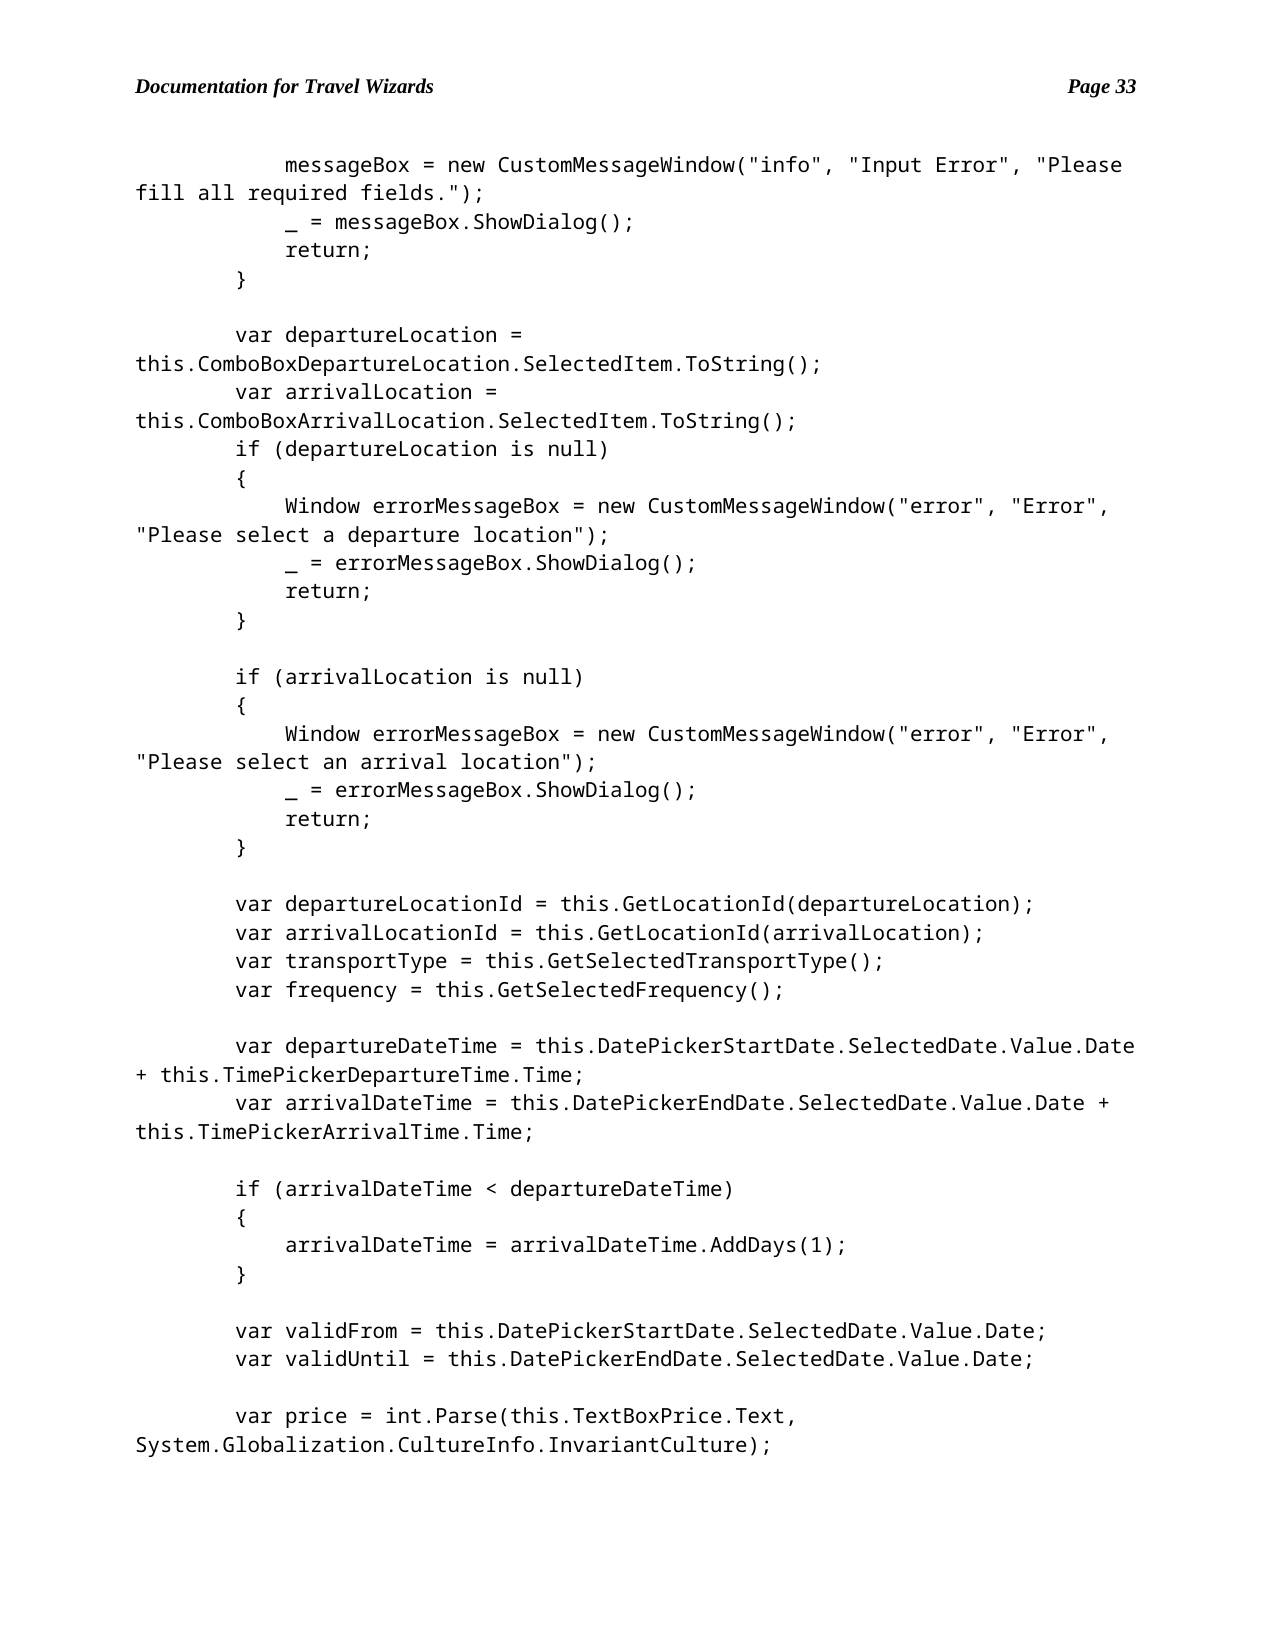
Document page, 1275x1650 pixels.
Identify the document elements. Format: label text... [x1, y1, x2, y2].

text _ = errorMessageBox.ShowDialog(); [135, 776, 1140, 804]
text var arrivalLocationId = this.GetLocationId(arrivalLocation); [135, 918, 1140, 946]
text _ = messageBox.ShowDialog(); [135, 207, 1140, 235]
text return; [135, 235, 1140, 264]
text var validFrom = this.DatePickerStartDate.SelectedDate.Value.Date; [135, 1316, 1140, 1344]
text arrivalDateTime = arrivalDateTime.AddDays(1); [135, 1231, 1140, 1259]
text return; [135, 804, 1140, 832]
text if (departureLocation is null) [135, 434, 1140, 463]
text if (arrivalLocation is null) [135, 662, 1140, 690]
text var transportType = this.GetSelectedTransportType(); [135, 946, 1140, 975]
text var departureLocation = this.ComboBoxDepartureLocation.SelectedItem.ToString(); [135, 321, 1140, 377]
text Window errorMessageBox = new CustomMessageWindow("error", "Error", "Please select a departure location"); [135, 491, 1140, 548]
text var validUntil = this.DatePickerEndDate.SelectedDate.Value.Date; [135, 1344, 1140, 1373]
text { [135, 1202, 1140, 1231]
text Window errorMessageBox = new CustomMessageWindow("error", "Error", "Please select an arrival location"); [135, 719, 1140, 776]
text var arrivalDateTime = this.DatePickerEndDate.SelectedDate.Value.Date + this.TimePickerArrivalTime.Time; [135, 1088, 1140, 1145]
text if (arrivalDateTime < departureDateTime) [135, 1174, 1140, 1202]
text return; [135, 577, 1140, 605]
text var price = int.Parse(this.TextBoxPrice.Text, System.Globalization.CultureInfo.InvariantCulture); [135, 1401, 1140, 1458]
text { [135, 463, 1140, 491]
text messageBox = new CustomMessageWindow("info", "Input Error", "Please fill all required fields."); [135, 150, 1140, 207]
text { [135, 690, 1140, 719]
text var departureDateTime = this.DatePickerStartDate.SelectedDate.Value.Date + this.TimePickerDepartureTime.Time; [135, 1032, 1140, 1088]
text var arrivalLocation = this.ComboBoxArrivalLocation.SelectedItem.ToString(); [135, 377, 1140, 434]
text var departureLocationId = this.GetLocationId(departureLocation); [135, 889, 1140, 918]
text _ = errorMessageBox.ShowDialog(); [135, 548, 1140, 577]
text var frequency = this.GetSelectedFrequency(); [135, 975, 1140, 1003]
text } [135, 605, 1140, 633]
text } [135, 1259, 1140, 1287]
text } [135, 264, 1140, 292]
text } [135, 832, 1140, 861]
